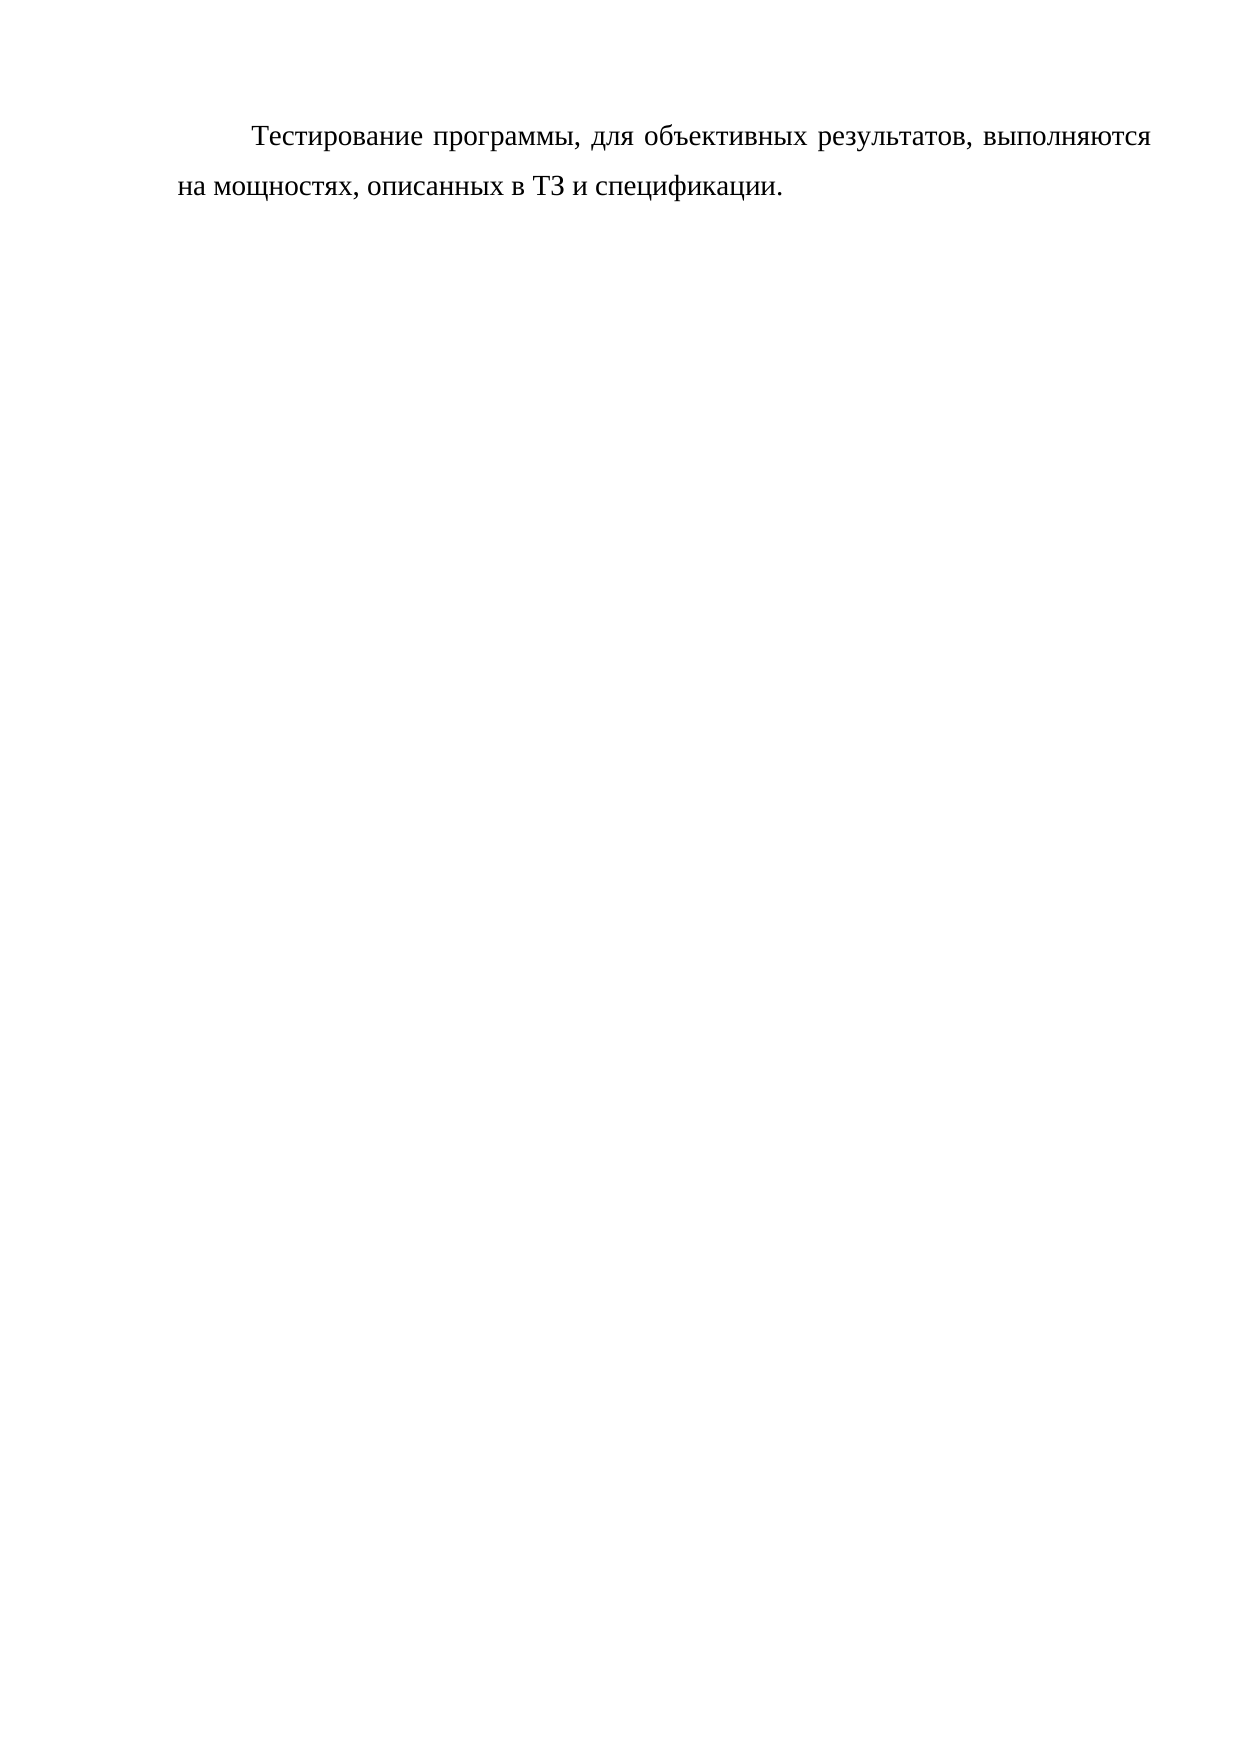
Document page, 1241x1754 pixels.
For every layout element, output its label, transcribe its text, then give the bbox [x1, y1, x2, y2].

text Тестирование программы, для объективных результатов, выполняются на мощностях, описанных в ТЗ и спецификации. [177, 118, 1152, 202]
